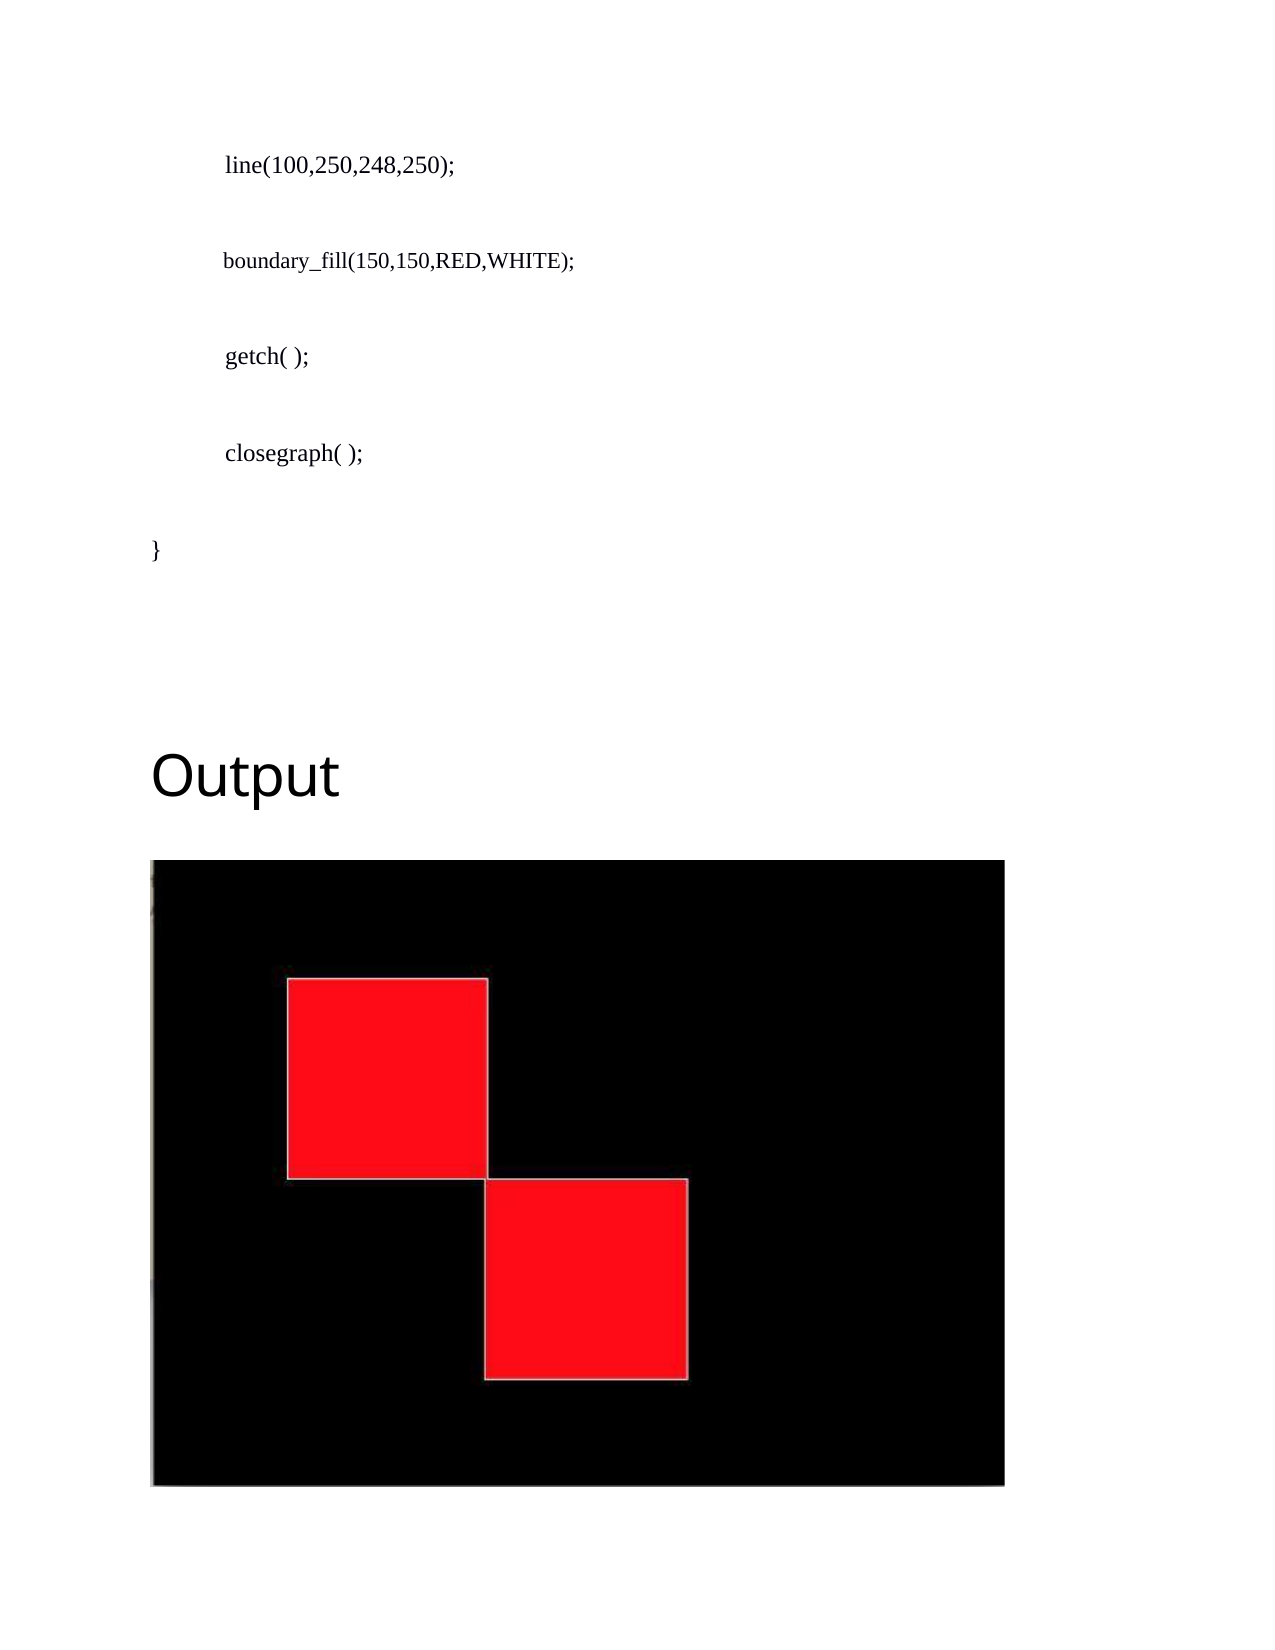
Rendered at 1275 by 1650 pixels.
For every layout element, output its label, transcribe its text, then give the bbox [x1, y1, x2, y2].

text line(100,250,248,250); [225, 150, 1125, 179]
text closegraph( ); [225, 438, 1125, 467]
text getch( ); [225, 341, 1125, 370]
picture [150, 860, 1005, 1487]
text boundary_fill(150,150,RED,WHITE); [223, 247, 1125, 273]
text } [150, 535, 1125, 564]
title Output [150, 734, 1125, 814]
